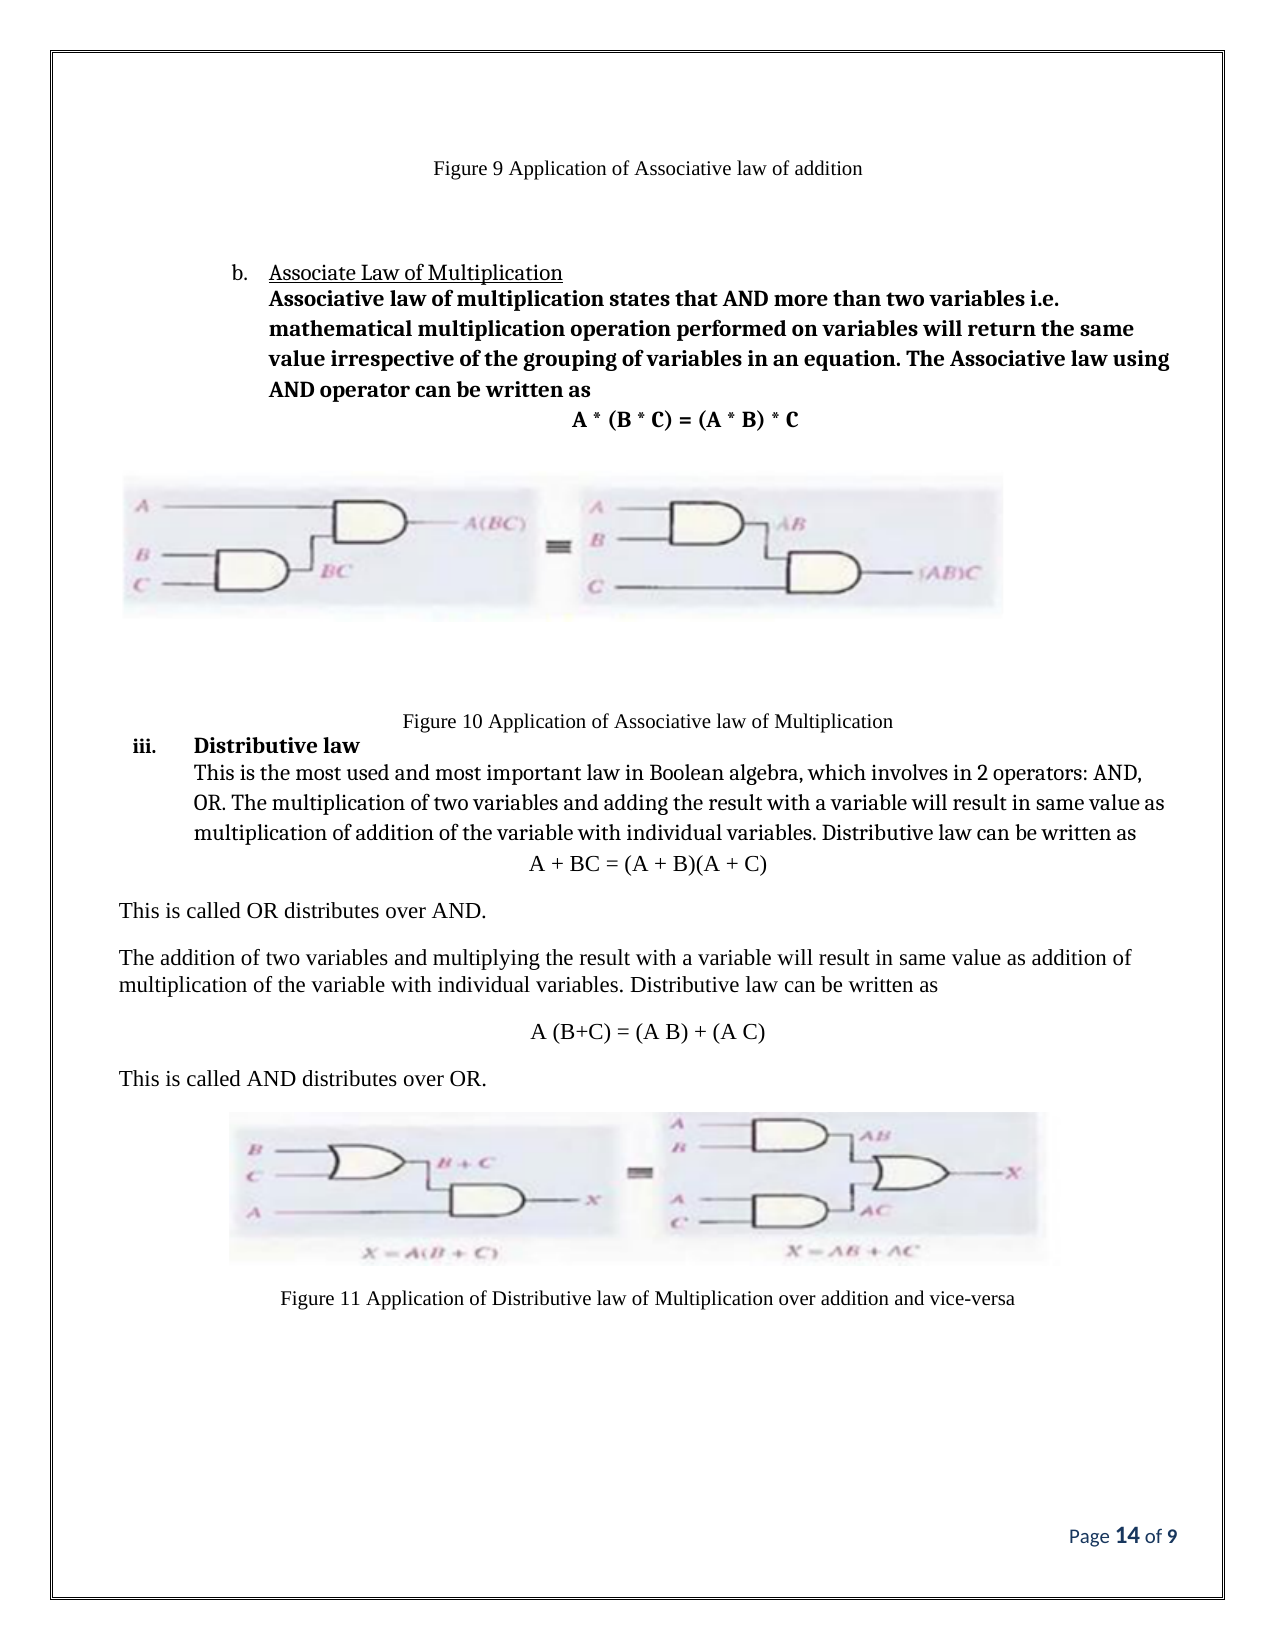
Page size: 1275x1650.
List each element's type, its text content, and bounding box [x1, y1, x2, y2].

picture [229, 1112, 1067, 1266]
subtitle Associative law of multiplication states that AND more than two variables i.e. mathematical multiplication operation performed on variables will return the same value irrespective of the grouping of variables in an equation. The Associative law using AND operator can be written as [269, 286, 1177, 403]
subtitle Associate Law of Multiplication [231, 259, 1177, 286]
text Figure 10 Application of Associative law of Multiplication [119, 709, 1177, 733]
subtitle This is the most used and most important law in Boolean algebra, which involves in 2 operators: AND, OR. The multiplication of two variables and adding the result with a variable will result in same value as multiplication of addition of the variable with individual variables. Distributive law can be written as [194, 759, 1177, 846]
text A + BC = (A + B)(A + C) [119, 850, 1177, 876]
text A (B+C) = (A B) + (A C) [119, 1018, 1177, 1044]
text Figure 9 Application of Associative law of addition [119, 156, 1177, 180]
text Figure 11 Application of Distributive law of Multiplication over addition and vice-versa [119, 1286, 1177, 1310]
subtitle A * (B * C) = (A * B) * C [194, 407, 1177, 433]
text This is called OR distributes over AND. [119, 897, 1177, 923]
text The addition of two variables and multiplying the result with a variable will result in same value as addition of multiplication of the variable with individual variables. Distributive law can be written as [119, 944, 1177, 997]
text This is called AND distributes over OR. [119, 1065, 1177, 1091]
picture [118, 466, 1004, 622]
subtitle Distributive law [156, 733, 1177, 759]
